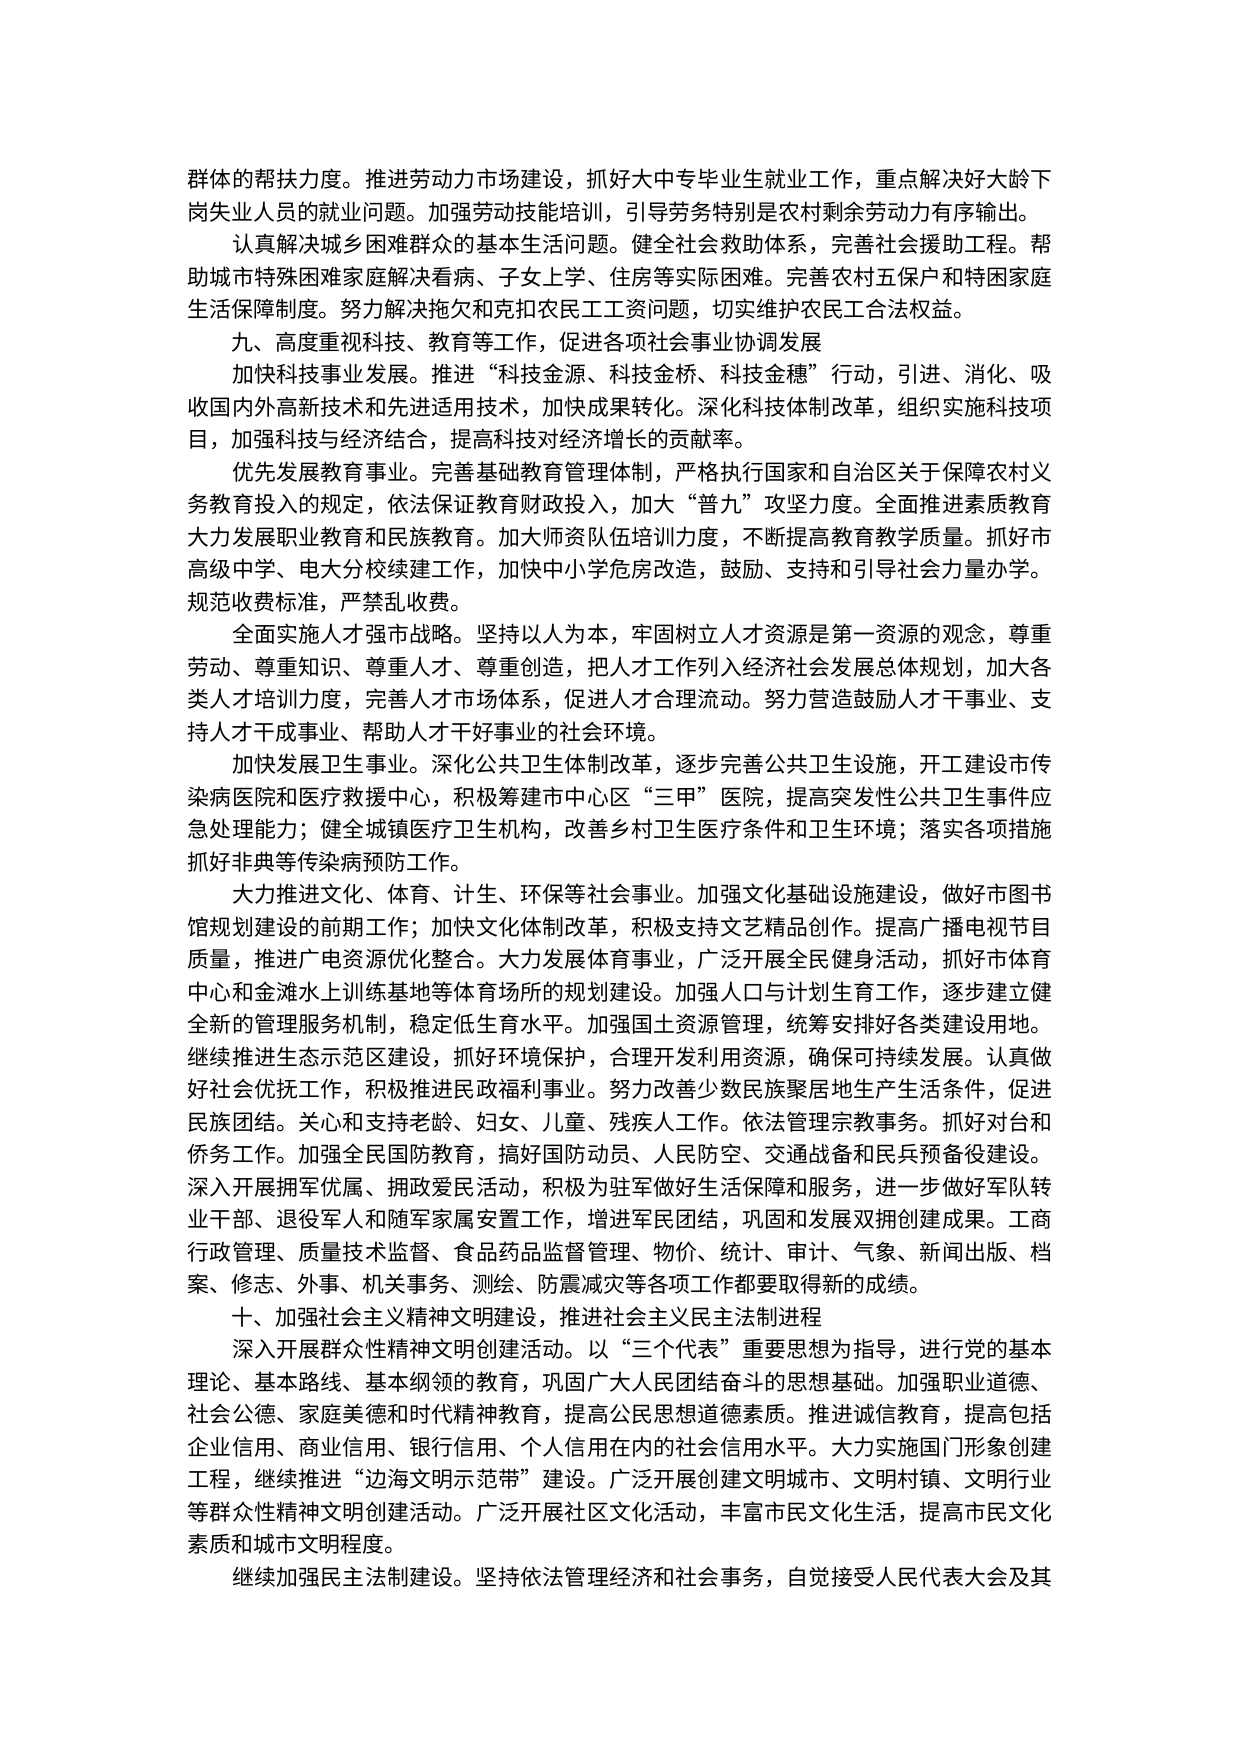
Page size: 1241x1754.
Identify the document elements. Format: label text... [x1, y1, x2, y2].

text 加快科技事业发展。推进“科技金源、科技金桥、科技金穗”行动，引进、消化、吸收国内外高新技术和先进适用技术，加快成果转化。深化科技体制改革，组织实施科技项目，加强科技与经济结合，提高科技对经济增长的贡献率。 [187, 357, 1053, 454]
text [187, 1559, 1053, 1592]
text 加快发展卫生事业。深化公共卫生体制改革，逐步完善公共卫生设施，开工建设市传染病医院和医疗救援中心，积极筹建市中心区“三甲”医院，提高突发性公共卫生事件应急处理能力；健全城镇医疗卫生机构，改善乡村卫生医疗条件和卫生环境；落实各项措施，抓好非典等传染病预防工作。 [187, 747, 1053, 877]
text 十、加强社会主义精神文明建设，推进社会主义民主法制进程 [187, 1299, 1053, 1332]
text 优先发展教育事业。完善基础教育管理体制，严格执行国家和自治区关于保障农村义务教育投入的规定，依法保证教育财政投入，加大“普九”攻坚力度。全面推进素质教育，大力发展职业教育和民族教育。加大师资队伍培训力度，不断提高教育教学质量。抓好市高级中学、电大分校续建工作，加快中小学危房改造，鼓励、支持和引导社会力量办学。规范收费标准，严禁乱收费。 [187, 454, 1053, 617]
text 深入开展群众性精神文明创建活动。以“三个代表”重要思想为指导，进行党的基本理论、基本路线、基本纲领的教育，巩固广大人民团结奋斗的思想基础。加强职业道德、社会公德、家庭美德和时代精神教育，提高公民思想道德素质。推进诚信教育，提高包括企业信用、商业信用、银行信用、个人信用在内的社会信用水平。大力实施国门形象创建工程，继续推进“边海文明示范带”建设。广泛开展创建文明城市、文明村镇、文明行业等群众性精神文明创建活动。广泛开展社区文化活动，丰富市民文化生活，提高市民文化素质和城市文明程度。 [187, 1332, 1053, 1559]
text 认真解决城乡困难群众的基本生活问题。健全社会救助体系，完善社会援助工程。帮助城市特殊困难家庭解决看病、子女上学、住房等实际困难。完善农村五保户和特困家庭生活保障制度。努力解决拖欠和克扣农民工工资问题，切实维护农民工合法权益。 [187, 227, 1053, 324]
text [187, 162, 1053, 227]
text 大力推进文化、体育、计生、环保等社会事业。加强文化基础设施建设，做好市图书馆规划建设的前期工作；加快文化体制改革，积极支持文艺精品创作。提高广播电视节目质量，推进广电资源优化整合。大力发展体育事业，广泛开展全民健身活动，抓好市体育中心和金滩水上训练基地等体育场所的规划建设。加强人口与计划生育工作，逐步建立健全新的管理服务机制，稳定低生育水平。加强国土资源管理，统筹安排好各类建设用地。继续推进生态示范区建设，抓好环境保护，合理开发利用资源，确保可持续发展。认真做好社会优抚工作，积极推进民政福利事业。努力改善少数民族聚居地生产生活条件，促进民族团结。关心和支持老龄、妇女、儿童、残疾人工作。依法管理宗教事务。抓好对台和侨务工作。加强全民国防教育，搞好国防动员、人民防空、交通战备和民兵预备役建设。深入开展拥军优属、拥政爱民活动，积极为驻军做好生活保障和服务，进一步做好军队转业干部、退役军人和随军家属安置工作，增进军民团结，巩固和发展双拥创建成果。工商行政管理、质量技术监督、食品药品监督管理、物价、统计、审计、气象、新闻出版、档案、修志、外事、机关事务、测绘、防震减灾等各项工作都要取得新的成绩。 [187, 877, 1053, 1299]
text 全面实施人才强市战略。坚持以人为本，牢固树立人才资源是第一资源的观念，尊重劳动、尊重知识、尊重人才、尊重创造，把人才工作列入经济社会发展总体规划，加大各类人才培训力度，完善人才市场体系，促进人才合理流动。努力营造鼓励人才干事业、支持人才干成事业、帮助人才干好事业的社会环境。 [187, 617, 1053, 747]
text 九、高度重视科技、教育等工作，促进各项社会事业协调发展 [187, 324, 1053, 357]
